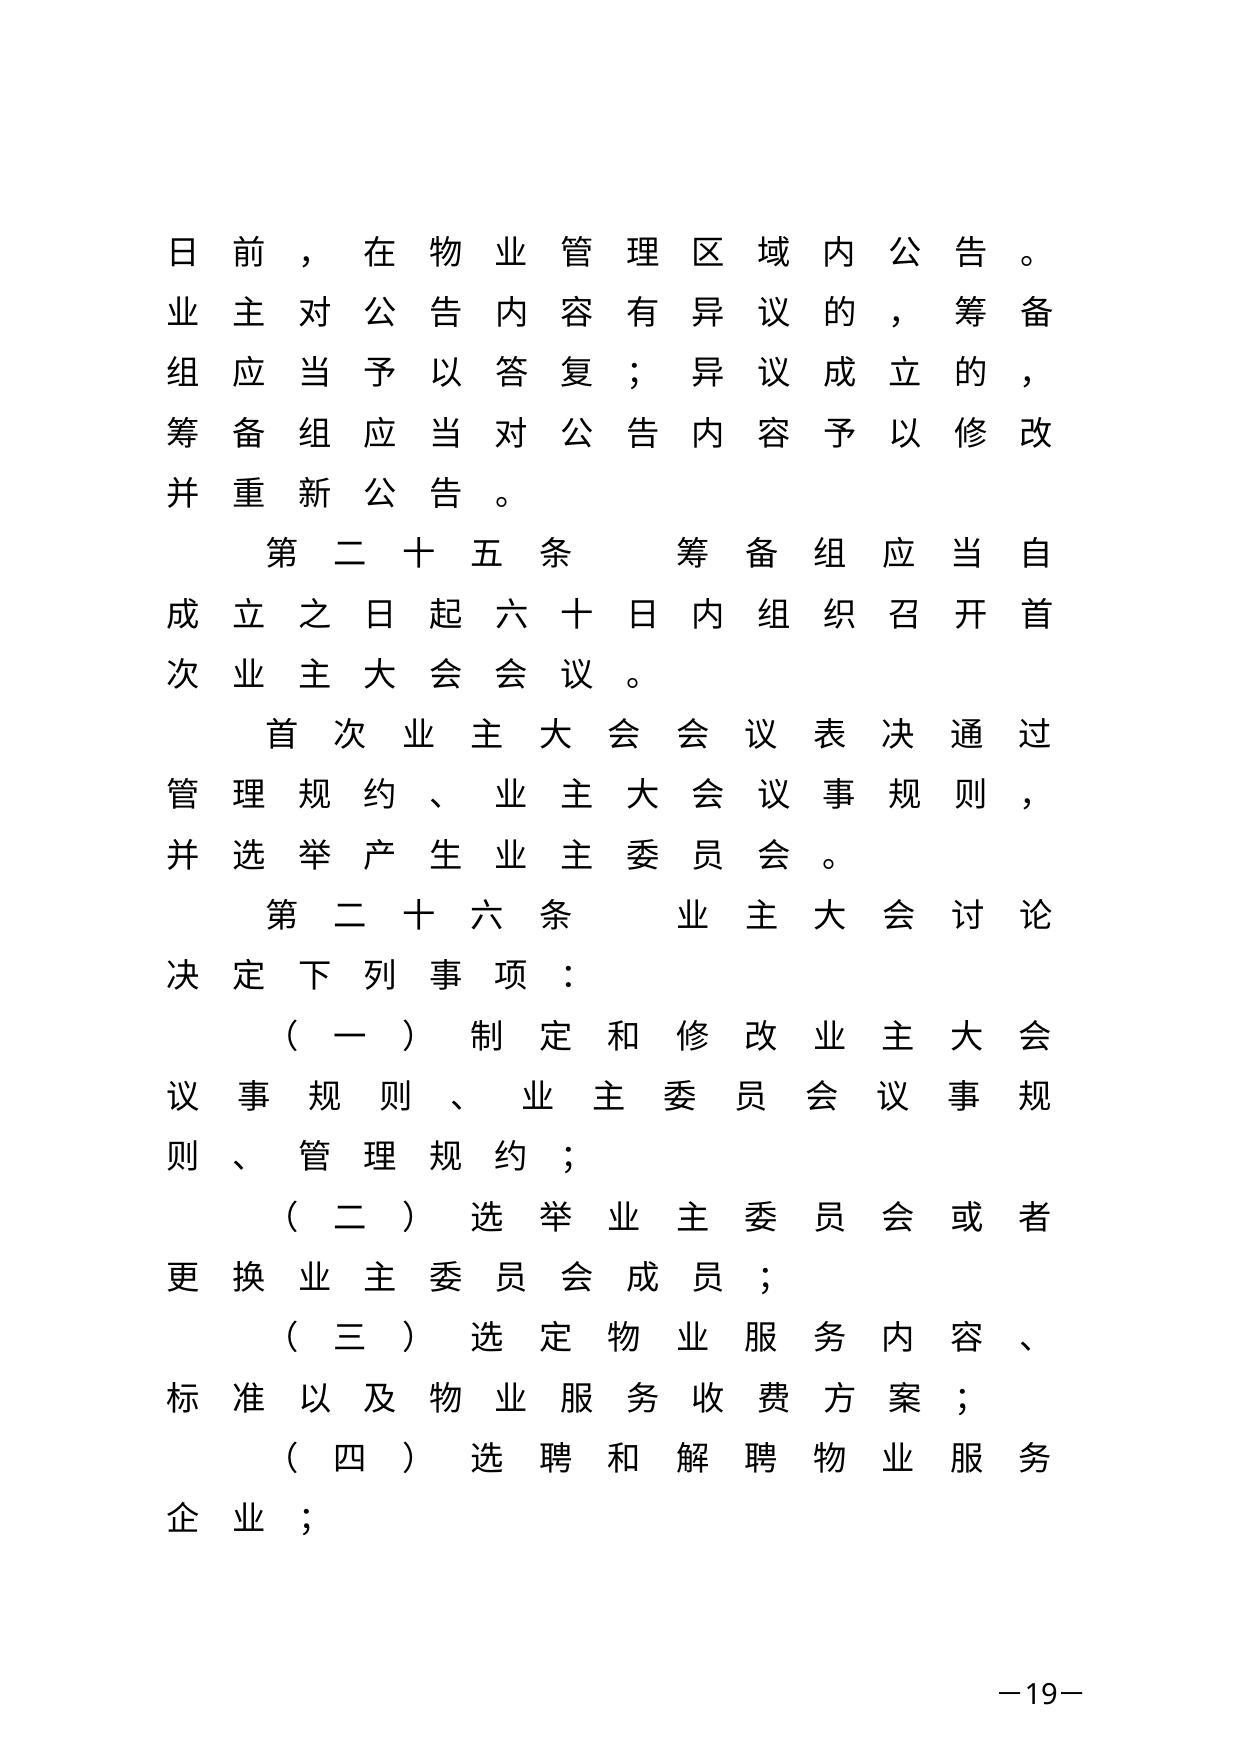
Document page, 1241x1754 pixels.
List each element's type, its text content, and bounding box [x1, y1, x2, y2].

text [167, 219, 1085, 521]
text （三）选定物业服务内容、标准以及物业服务收费方案； [167, 1305, 1085, 1426]
text （二）选举业主委员会或者更换业主委员会成员； [167, 1184, 1085, 1305]
text 首次业主大会会议表决通过管理规约、业主大会议事规则，并选举产生业主委员会。 [167, 702, 1085, 883]
text （四）选聘和解聘物业服务企业； [167, 1426, 1085, 1546]
text （一）制定和修改业主大会议事规则、业主委员会议事规则、管理规约； [167, 1003, 1085, 1184]
text 第二十六条 业主大会讨论决定下列事项： [167, 883, 1085, 1003]
text 第二十五条 筹备组应当自成立之日起六十日内组织召开首次业主大会会议。 [167, 521, 1085, 702]
